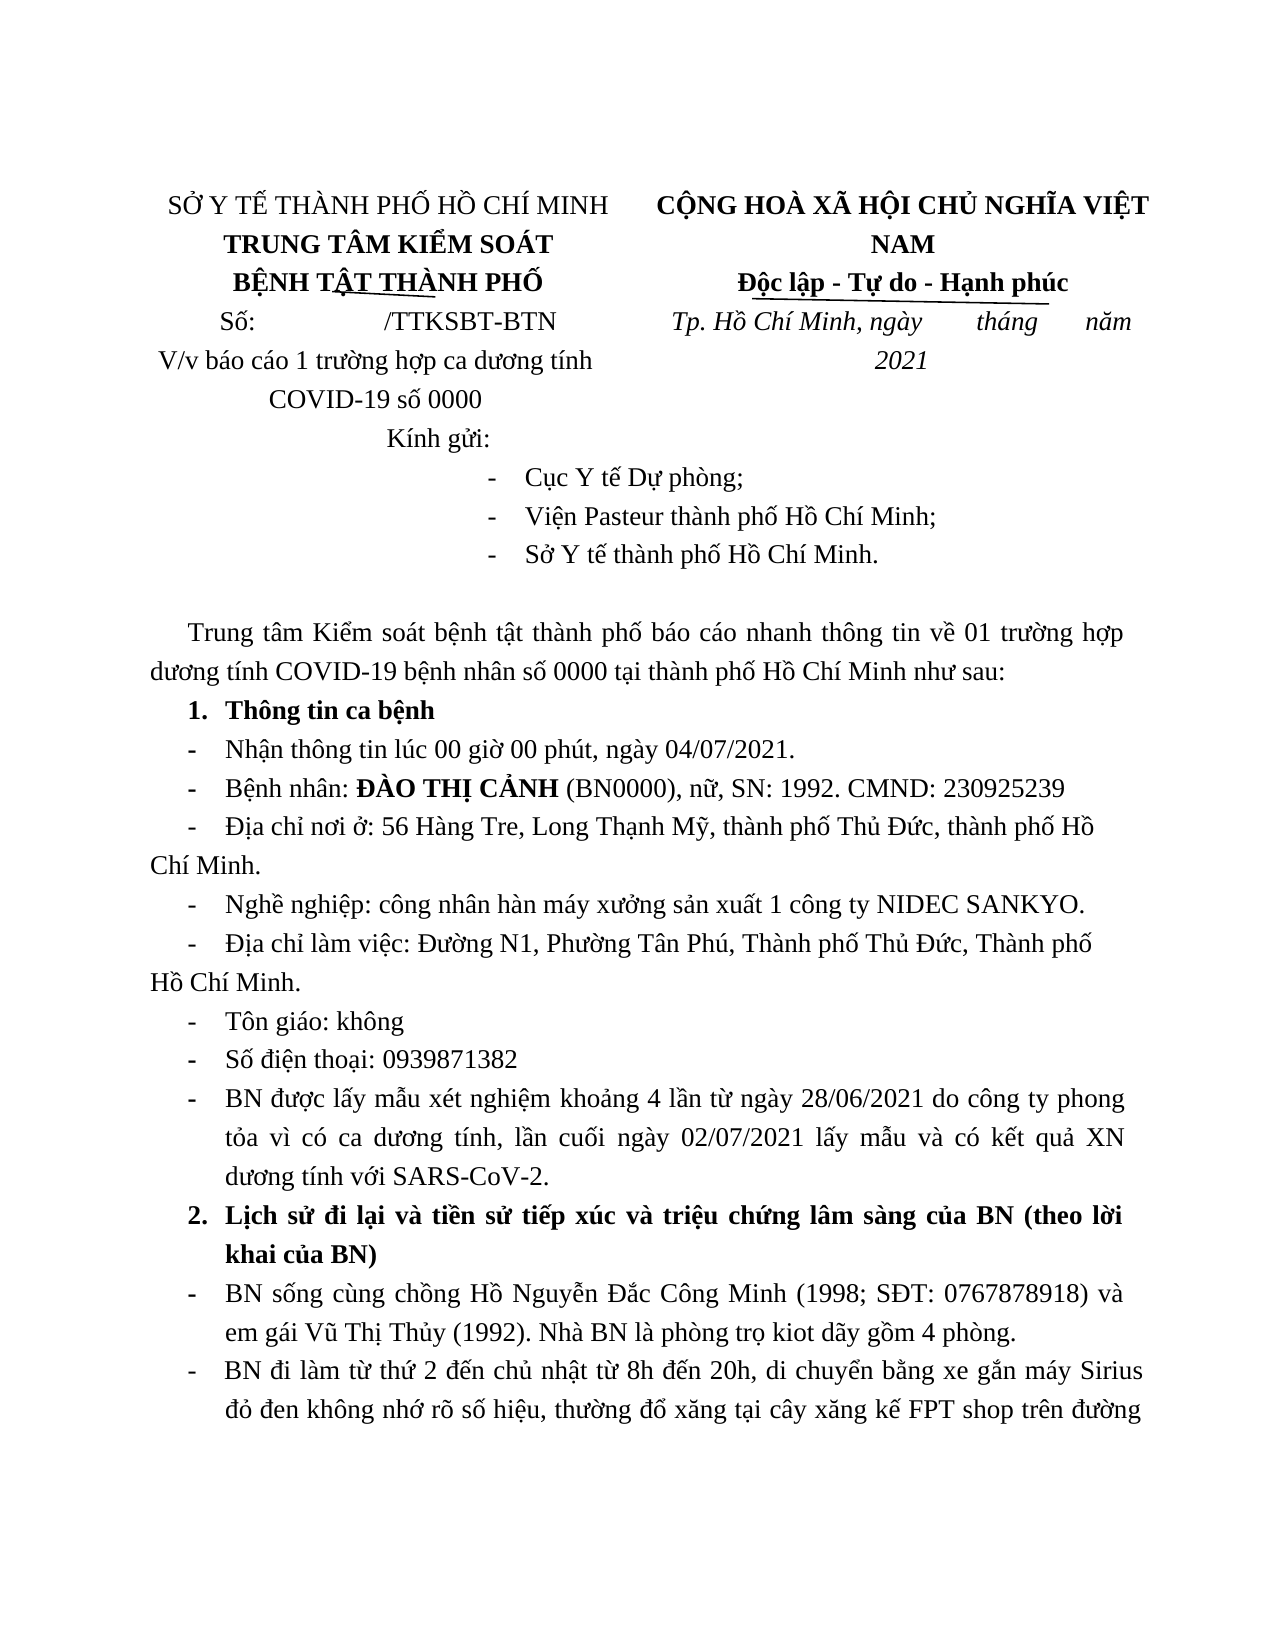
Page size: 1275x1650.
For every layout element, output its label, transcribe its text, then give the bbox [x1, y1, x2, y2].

list Tôn giáo: không [150, 1005, 1125, 1036]
list Nhận thông tin lúc 00 giờ 00 phút, ngày 04/07/2021. [187, 733, 1125, 764]
list BN được lấy mẫu xét nghiệm khoảng 4 lần từ ngày 28/06/2021 do công ty phong tỏa vì có ca dương tính, lần cuối ngày 02/07/2021 lấy mẫu và có kết quả XN dương tính với SARS-CoV-2. [187, 1082, 1125, 1191]
text Kính gửi: [150, 422, 1125, 453]
list Bệnh nhân: ĐÀO THỊ CẢNH (BN0000), nữ, SN: 1992. CMND: 230925239 [187, 772, 1125, 803]
list Thông tin ca bệnh [187, 694, 1125, 725]
list Nghề nghiệp: công nhân hàn máy xưởng sản xuất 1 công ty NIDEC SANKYO. [150, 888, 1125, 919]
list Viện Pasteur thành phố Hồ Chí Minh; [487, 500, 1125, 531]
table_header SỞ Y TẾ THÀNH PHỐ HỒ CHÍ MINH TRUNG TÂM KIỂM SOÁT BỆNH TẬT THÀNH PHỐ Số: /TTKSBT-BTN V/v báo cáo 1 trường hợp ca dương tính COVID-19 số 0000 [150, 189, 626, 422]
list Cục Y tế Dự phòng; [487, 461, 1125, 492]
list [187, 1354, 1144, 1424]
list Địa chỉ làm việc: Đường N1, Phường Tân Phú, Thành phố Thủ Đức, Thành phố Hồ Chí Minh. [150, 927, 1125, 997]
list Sở Y tế thành phố Hồ Chí Minh. [487, 538, 1125, 570]
list Lịch sử đi lại và tiền sử tiếp xúc và triệu chứng lâm sàng của BN (theo lời khai của BN) [187, 1199, 1125, 1269]
table_header CỘNG HOÀ XÃ HỘI CHỦ NGHĨA VIỆT NAM Độc lập - Tự do - Hạnh phúc Tp. Hồ Chí Minh, ngày tháng năm 2021 [626, 189, 1179, 422]
list Địa chỉ nơi ở: 56 Hàng Tre, Long Thạnh Mỹ, thành phố Thủ Đức, thành phố Hồ Chí Minh. [150, 811, 1125, 881]
list Số điện thoại: 0939871382 [187, 1044, 1125, 1075]
text Trung tâm Kiểm soát bệnh tật thành phố báo cáo nhanh thông tin về 01 trường hợp dương tính COVID-19 bệnh nhân số 0000 tại thành phố Hồ Chí Minh như sau: [150, 616, 1125, 686]
list BN sống cùng chồng Hồ Nguyễn Đắc Công Minh (1998; SĐT: 0767878918) và em gái Vũ Thị Thủy (1992). Nhà BN là phòng trọ kiot dãy gồm 4 phòng. [187, 1277, 1125, 1347]
